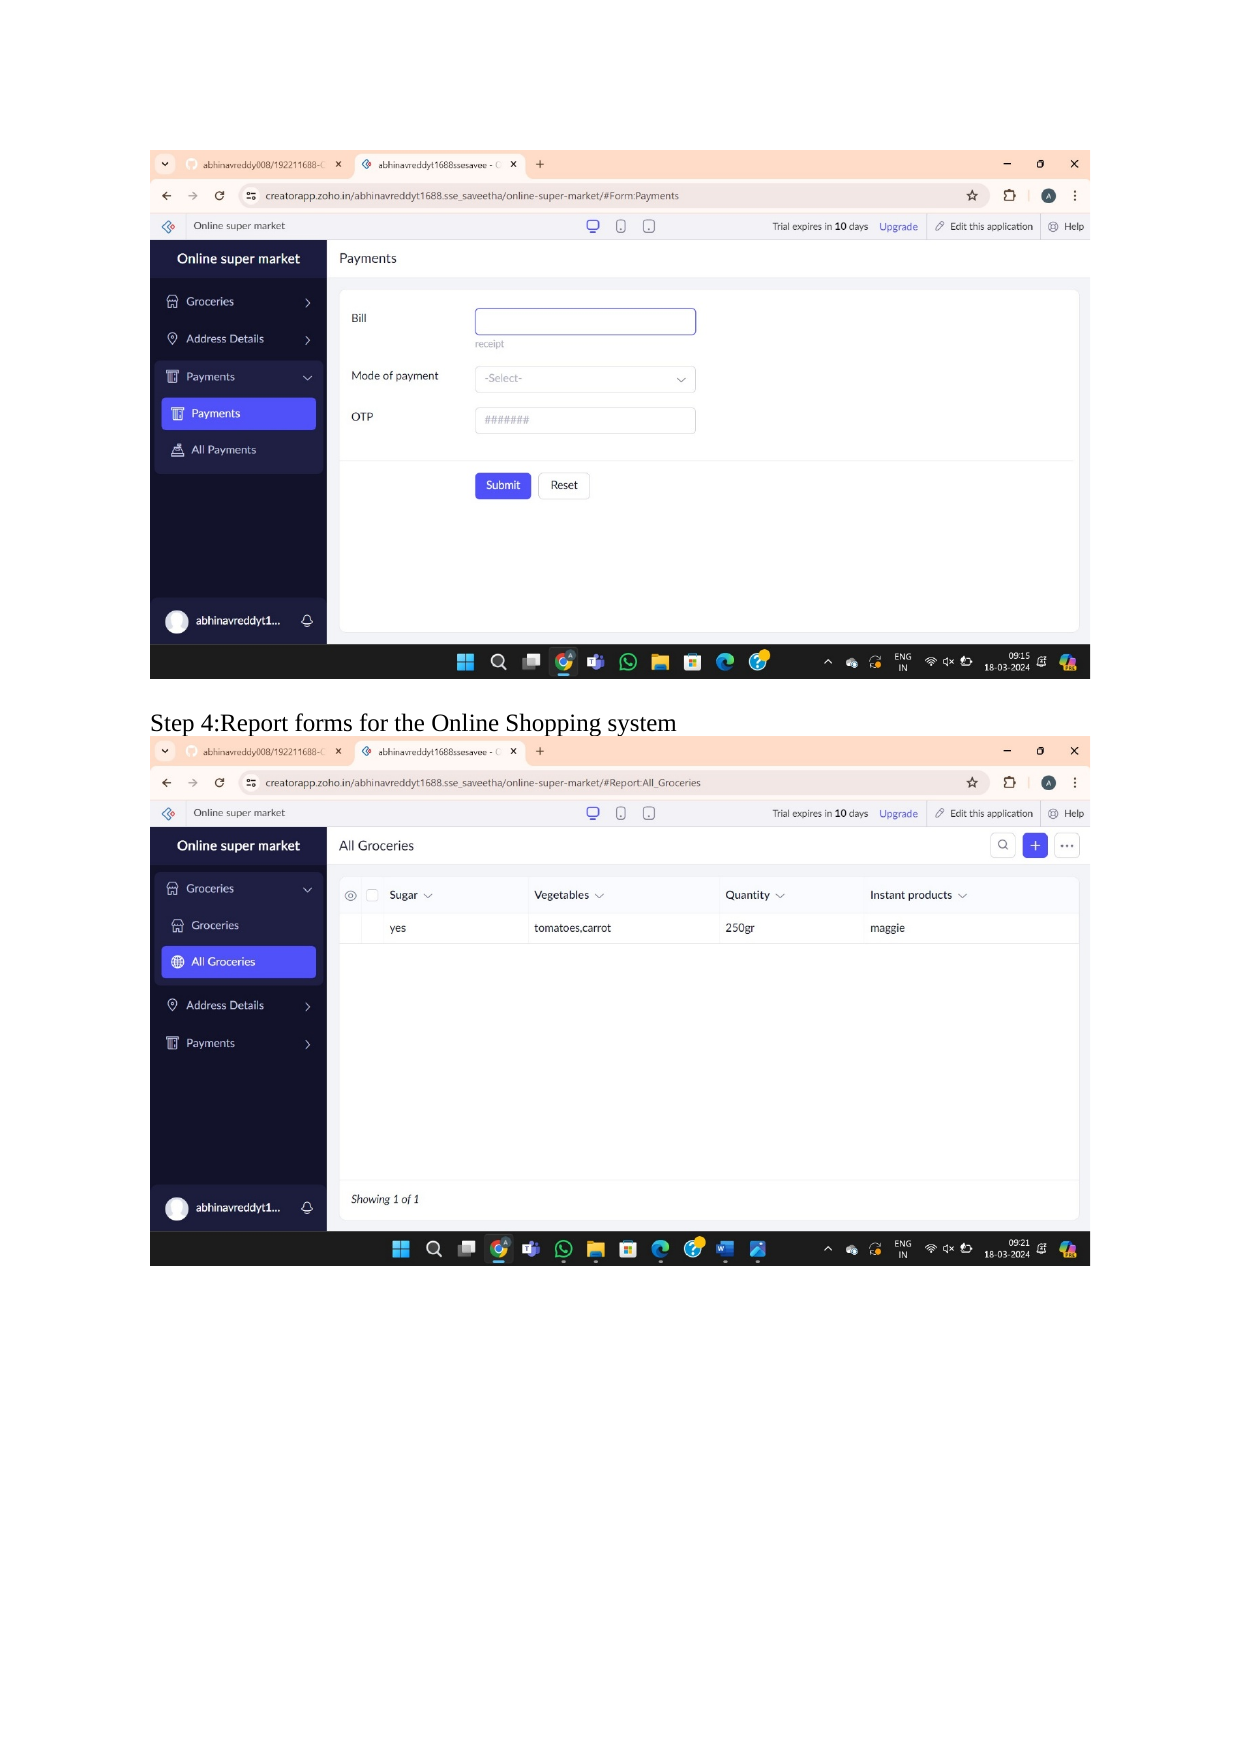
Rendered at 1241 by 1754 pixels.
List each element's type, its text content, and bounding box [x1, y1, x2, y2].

picture [150, 736, 1091, 1266]
picture [150, 150, 1091, 679]
text Step 4:Report forms for the Online Shopping system [150, 708, 1090, 736]
